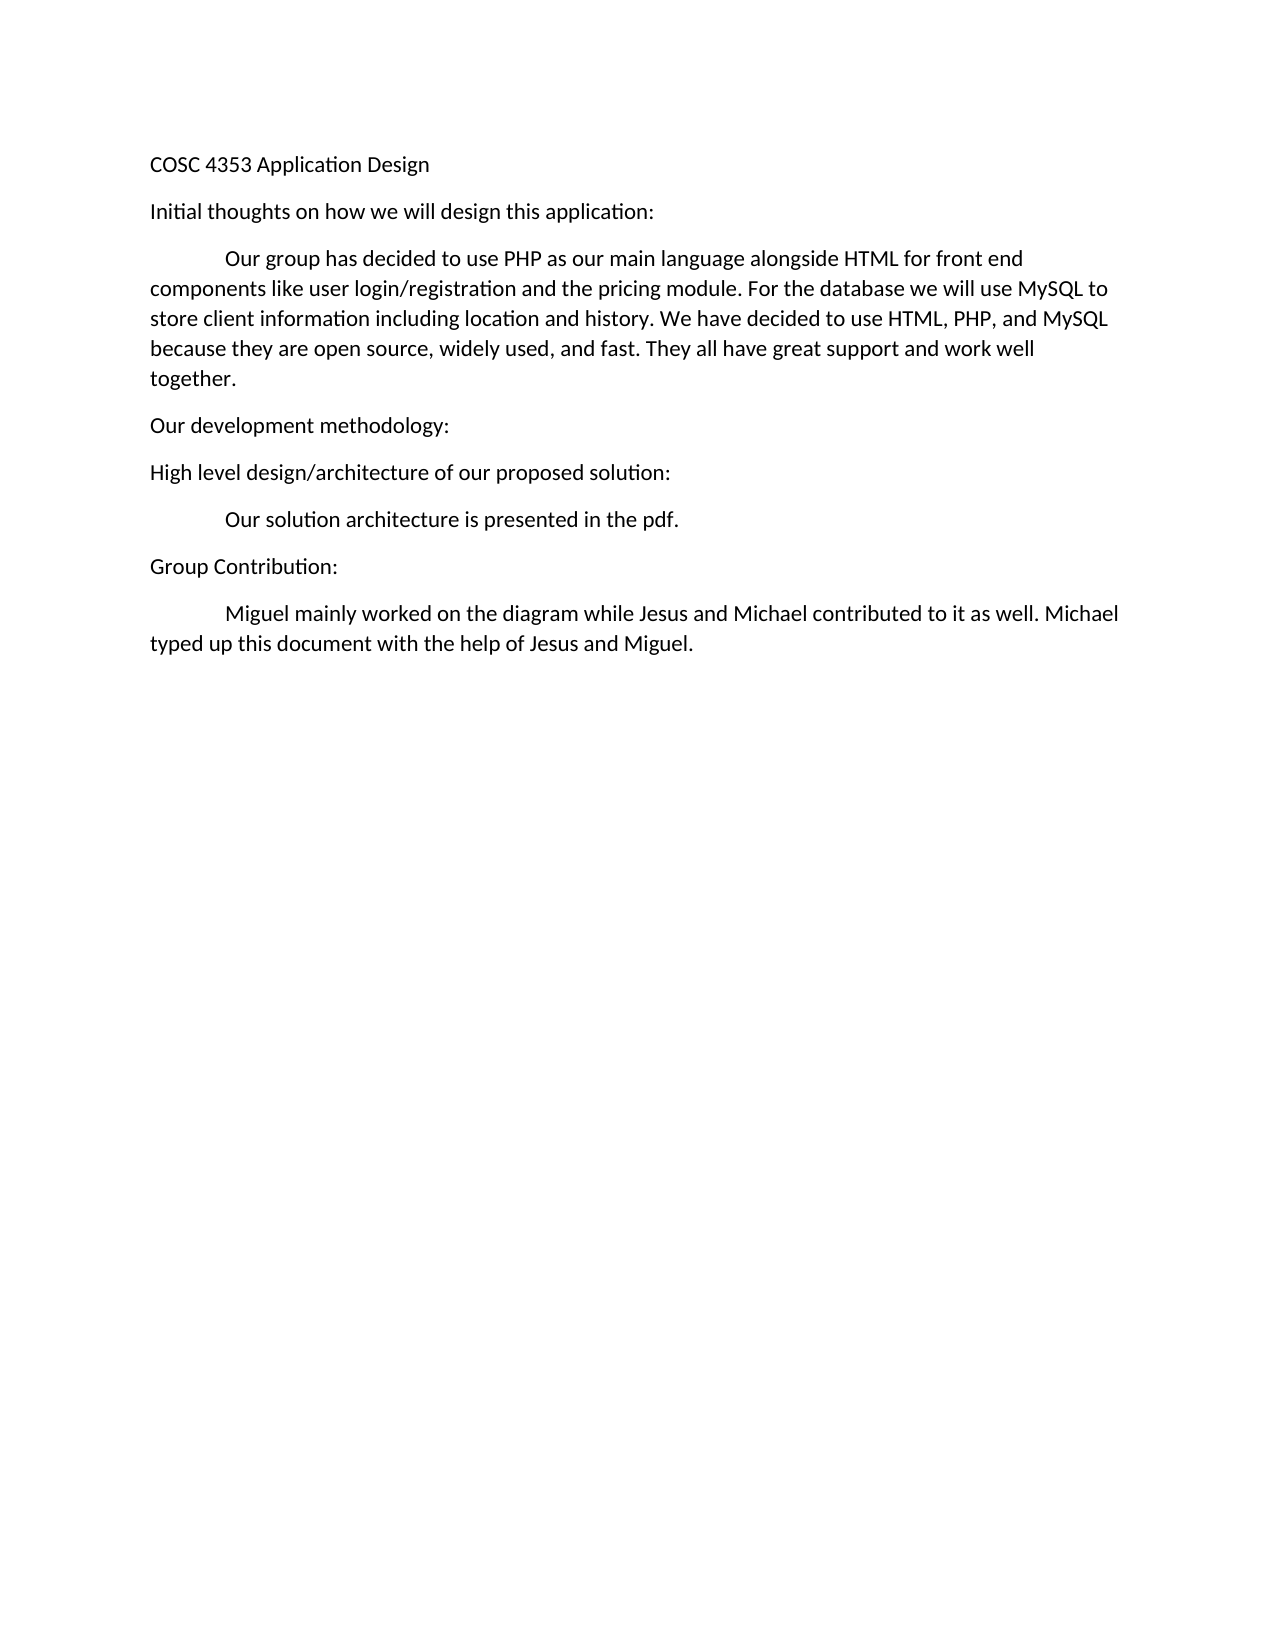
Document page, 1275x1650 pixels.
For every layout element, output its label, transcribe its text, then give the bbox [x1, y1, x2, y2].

text Miguel mainly worked on the diagram while Jesus and Michael contributed to it as well. Michael typed up this document with the help of Jesus and Miguel. [150, 599, 1125, 657]
text Our group has decided to use PHP as our main language alongside HTML for front end components like user login/registration and the pricing module. For the database we will use MySQL to store client information including location and history. We have decided to use HTML, PHP, and MySQL because they are open source, widely used, and fast. They all have great support and work well together. [150, 244, 1125, 393]
text Initial thoughts on how we will design this application: [150, 197, 1125, 225]
text Group Contribution: [150, 552, 1125, 580]
text High level design/architecture of our proposed solution: [150, 458, 1125, 486]
text Our development methodology: [150, 411, 1125, 439]
text COSC 4353 Application Design [150, 150, 1125, 178]
text Our solution architecture is presented in the pdf. [150, 505, 1125, 533]
